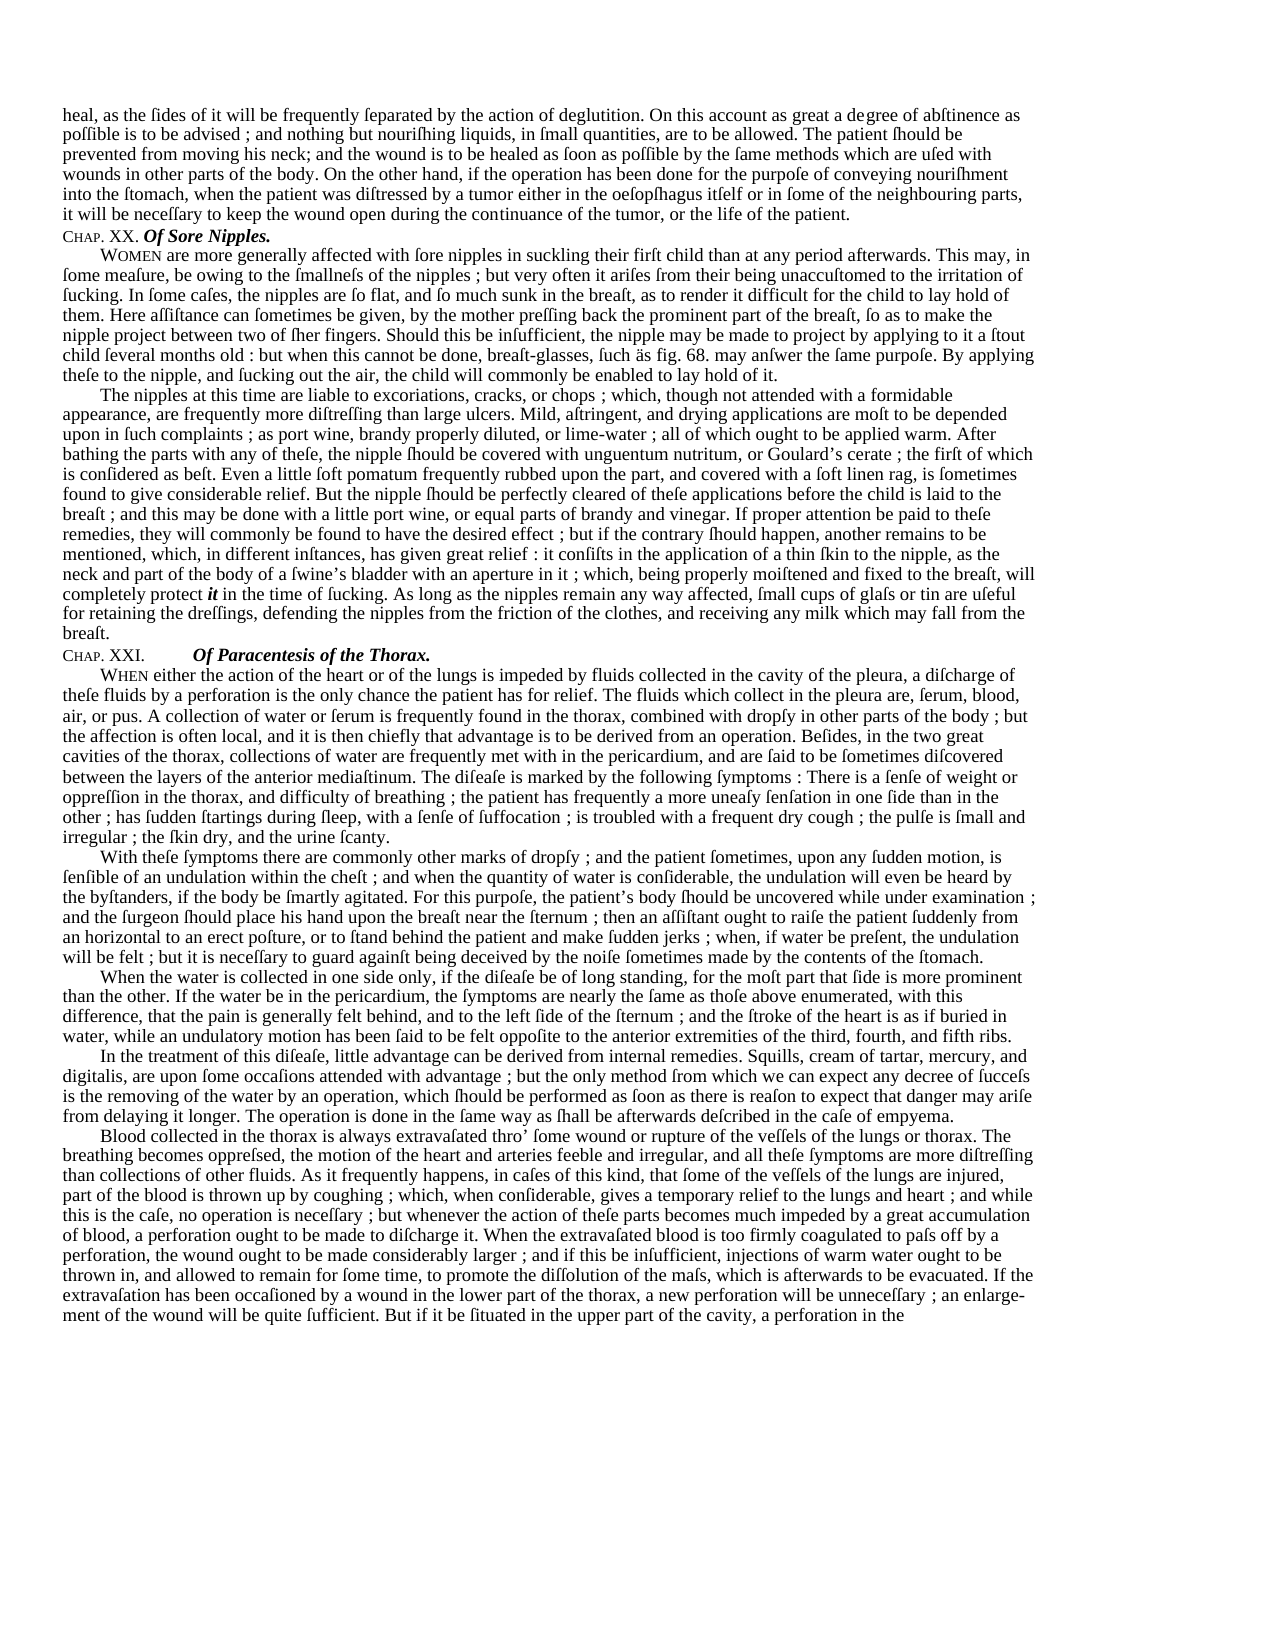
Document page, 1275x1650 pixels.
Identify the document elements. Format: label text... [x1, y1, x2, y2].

text With theſe ſymptoms there are commonly other marks of dropſy ; and the patient ſometimes, upon any ſudden motion, is ſenſible of an undulation within the cheſt ; and when the quantity of water is conſiderable, the undulation will even be heard by the byſtanders, if the body be ſmartly agitated. For this purpoſe, the patient’s body ſhould be uncovered while under examination ; and the ſurgeon ſhould place his hand upon the breaſt near the ſternum ; then an aſſiſtant ought to raiſe the patient ſuddenly from an horizontal to an erect poſture, or to ſtand behind the patient and make ſudden jerks ; when, if water be preſent, the undulation will be felt ; but it is neceſſary to guard againſt being deceived by the noiſe ſometimes made by the contents of the ſtomach. [62, 848, 1037, 967]
text When either the action of the heart or of the lungs is impeded by fluids collected in the cavity of the pleura, a diſcharge of theſe fluids by a perforation is the only chance the patient has for relief. The fluids which collect in the pleura are, ſerum, blood, air, or pus. A collection of water or ſerum is frequently found in the thorax, combined with dropſy in other parts of the body ; but the affection is often local, and it is then chiefly that advantage is to be derived from an operation. Beſides, in the two great cavities of the thorax, collections of water are frequently met with in the pericardium, and are ſaid to be ſometimes diſcovered between the layers of the anterior mediaſtinum. The diſeaſe is marked by the following ſymptoms : There is a ſenſe of weight or oppreſſion in the thorax, and difficulty of breathing ; the patient has frequently a more uneaſy ſenſation in one ſide than in the other ; has ſudden ſtartings during ſleep, with a ſenſe of ſuffocation ; is troubled with a frequent dry cough ; the pulſe is ſmall and irregular ; the ſkin dry, and the urine ſcanty. [62, 665, 1037, 848]
text The nipples at this time are liable to excoriations, cracks, or chops ; which, though not attended with a formidable appearance, are frequently more diſtreſſing than large ulcers. Mild, aſtringent, and drying applications are moſt to be depended upon in ſuch complaints ; as port wine, brandy properly diluted, or lime-water ; all of which ought to be applied warm. After bathing the parts with any of theſe, the nipple ſhould be covered with unguentum nutritum, or Goulard’s cerate ; the firſt of which is conſidered as beſt. Even a little ſoft pomatum frequently rubbed upon the part, and covered with a ſoft linen rag, is ſometimes found to give considerable relief. But the nipple ſhould be perfectly cleared of theſe applications before the child is laid to the breaſt ; and this may be done with a little port wine, or equal parts of brandy and vinegar. If proper attention be paid to theſe remedies, they will commonly be found to have the desired effect ; but if the contrary ſhould happen, another remains to be mentioned, which, in different inſtances, has given great relief : it conſiſts in the application of a thin ſkin to the nipple, as the neck and part of the body of a ſwine’s bladder with an aperture in it ; which, being properly moiſtened and fixed to the breaſt, will completely protect it in the time of ſucking. As long as the nipples remain any way affected, ſmall cups of glaſs or tin are uſeful for retaining the dreſſings, defending the nipples from the friction of the clothes, and receiving any milk which may fall from the breaſt. [62, 385, 1037, 644]
text In the treatment of this diſeaſe, little advantage can be derived from internal remedies. Squills, cream of tartar, mercury, and digitalis, are upon ſome occaſions attended with advantage ; but the only method ſrom which we can expect any decree of ſucceſs is the removing of the water by an operation, which ſhould be performed as ſoon as there is reaſon to expect that danger may ariſe from delaying it longer. The operation is done in the ſame way as ſhall be afterwards deſcribed in the caſe of empyema. [62, 1047, 1037, 1126]
text Women are more generally affected with ſore nipples in suckling their firſt child than at any period afterwards. This may, in ſome meaſure, be owing to the ſmallneſs of the nipples ; but very often it ariſes ſrom their being unaccuſtomed to the irritation of ſucking. In ſome caſes, the nipples are ſo flat, and ſo much sunk in the breaſt, as to render it difficult for the child to lay hold of them. Here aſſiſtance can ſometimes be given, by the mother preſſing back the prominent part of the breaſt, ſo as to make the nipple project between two of ſher fingers. Should this be inſufficient, the nipple may be made to project by applying to it a ſtout child ſeveral months old : but when this cannot be done, breaſt-glasses, ſuch äs fig. 68. may anſwer the ſame purpoſe. By applying theſe to the nipple, and ſucking out the air, the child will commonly be enabled to lay hold of it. [62, 246, 1037, 385]
text Chap. XX. Of Sore Nipples. [62, 224, 1037, 246]
text heal, as the ſides of it will be frequently ſeparated by the action of deglutition. On this account as great a degree of abſtinence as poſſible is to be advised ; and nothing but nouriſhing liquids, in ſmall quantities, are to be allowed. The patient ſhould be prevented from moving his neck; and the wound is to be healed as ſoon as poſſible by the ſame methods which are uſed with wounds in other parts of the body. On the other hand, if the operation has been done for the purpoſe of conveying nouriſhment into the ſtomach, when the patient was diſtressed by a tumor either in the oeſopſhagus itſelf or in ſome of the neighbouring parts, it will be neceſſary to keep the wound open during the continuance of the tumor, or the life of the patient. [62, 105, 1037, 224]
text Chap. XXI. Of Paracentesis of the Thorax. [62, 644, 1037, 665]
text When the water is collected in one side only, if the diſeaſe be of long standing, for the moſt part that ſide is more prominent than the other. If the water be in the pericardium, the ſymptoms are nearly the ſame as thoſe above enumerated, with this difference, that the pain is generally felt behind, and to the left ſide of the ſternum ; and the ſtroke of the heart is as if buried in water, while an undulatory motion has been ſaid to be felt oppoſite to the anterior extremities of the third, fourth, and fifth ribs. [62, 967, 1037, 1047]
text Blood collected in the thorax is always extravaſated thro’ ſome wound or rupture of the veſſels of the lungs or thorax. The breathing becomes oppreſsed, the motion of the heart and arteries feeble and irregular, and all theſe ſymptoms are more diſtreſſing than collections of other fluids. As it frequently happens, in caſes of this kind, that ſome of the veſſels of the lungs are injured, part of the blood is thrown up by coughing ; which, when conſiderable, gives a temporary relief to the lungs and heart ; and while this is the caſe, no operation is neceſſary ; but whenever the action of theſe parts becomes much impeded by a great accumulation of blood, a perforation ought to be made to diſcharge it. When the extravaſated blood is too firmly coagulated to paſs off by a perforation, the wound ought to be made considerably larger ; and if this be inſufficient, injections of warm water ought to be thrown in, and allowed to remain for ſome time, to promote the diſſolution of the maſs, which is afterwards to be evacuated. If the extravaſation has been occaſioned by a wound in the lower part of the thorax, a new perforation will be unneceſſary ; an enlargement of the wound will be quite ſufficient. But if it be ſituated in the upper part of the cavity, a perforation in the [62, 1126, 1037, 1325]
